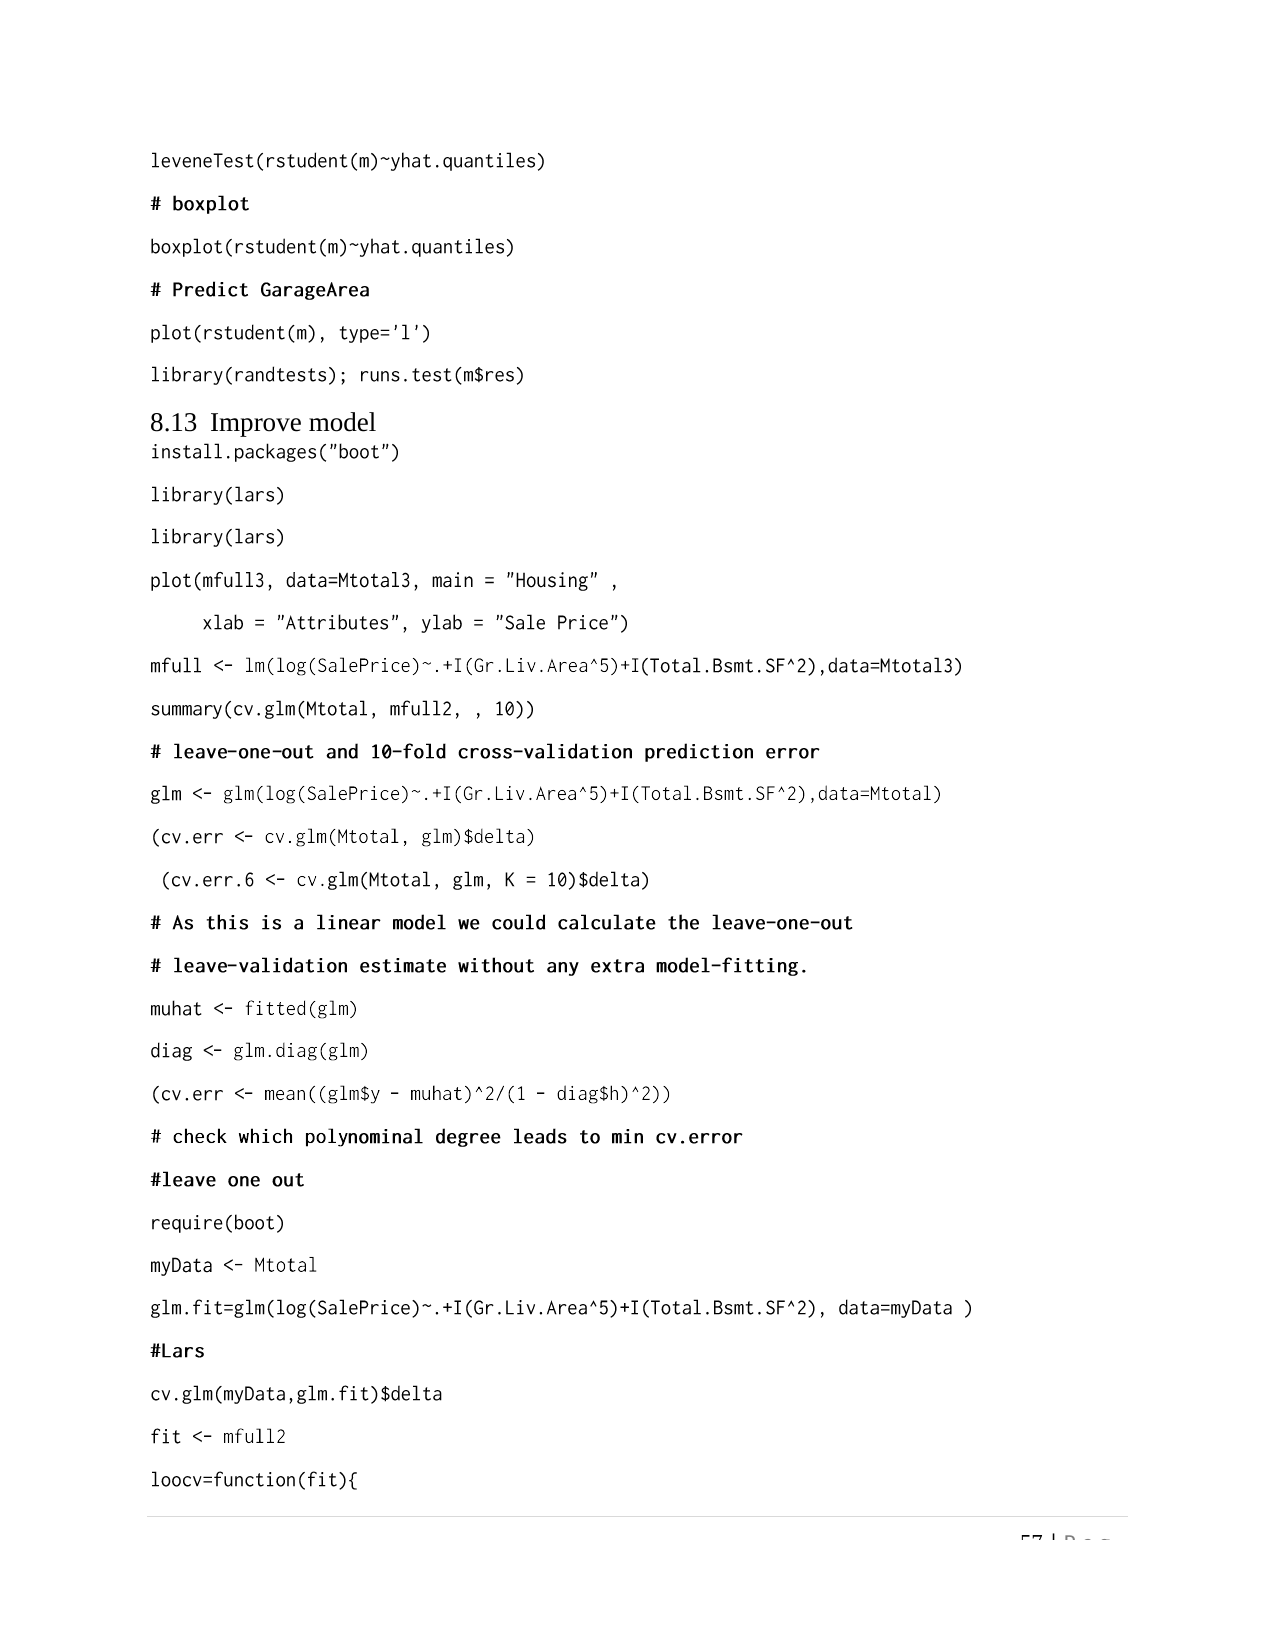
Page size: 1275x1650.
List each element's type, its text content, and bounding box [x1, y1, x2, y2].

picture [150, 1468, 369, 1490]
picture [150, 740, 842, 762]
picture [150, 954, 820, 976]
picture [150, 483, 296, 505]
picture [150, 1339, 227, 1361]
picture [150, 1296, 984, 1318]
picture [150, 363, 536, 385]
picture [150, 611, 640, 633]
picture [150, 192, 260, 214]
picture [150, 997, 369, 1019]
picture [150, 911, 875, 933]
picture [150, 782, 953, 804]
picture [150, 569, 630, 591]
picture [150, 1082, 682, 1104]
picture [150, 440, 411, 462]
picture [150, 526, 296, 547]
picture [150, 1382, 463, 1404]
picture [150, 1425, 296, 1447]
picture [150, 1253, 328, 1276]
subtitle Improve model [150, 406, 1139, 437]
picture [150, 1168, 315, 1190]
picture [150, 321, 442, 343]
picture [150, 1211, 296, 1233]
picture [160, 868, 661, 890]
picture [150, 825, 546, 847]
picture [150, 1039, 380, 1061]
picture [150, 654, 974, 676]
picture [150, 697, 546, 719]
picture [150, 1125, 754, 1147]
picture [150, 235, 525, 257]
picture [150, 278, 381, 300]
picture [150, 150, 557, 171]
